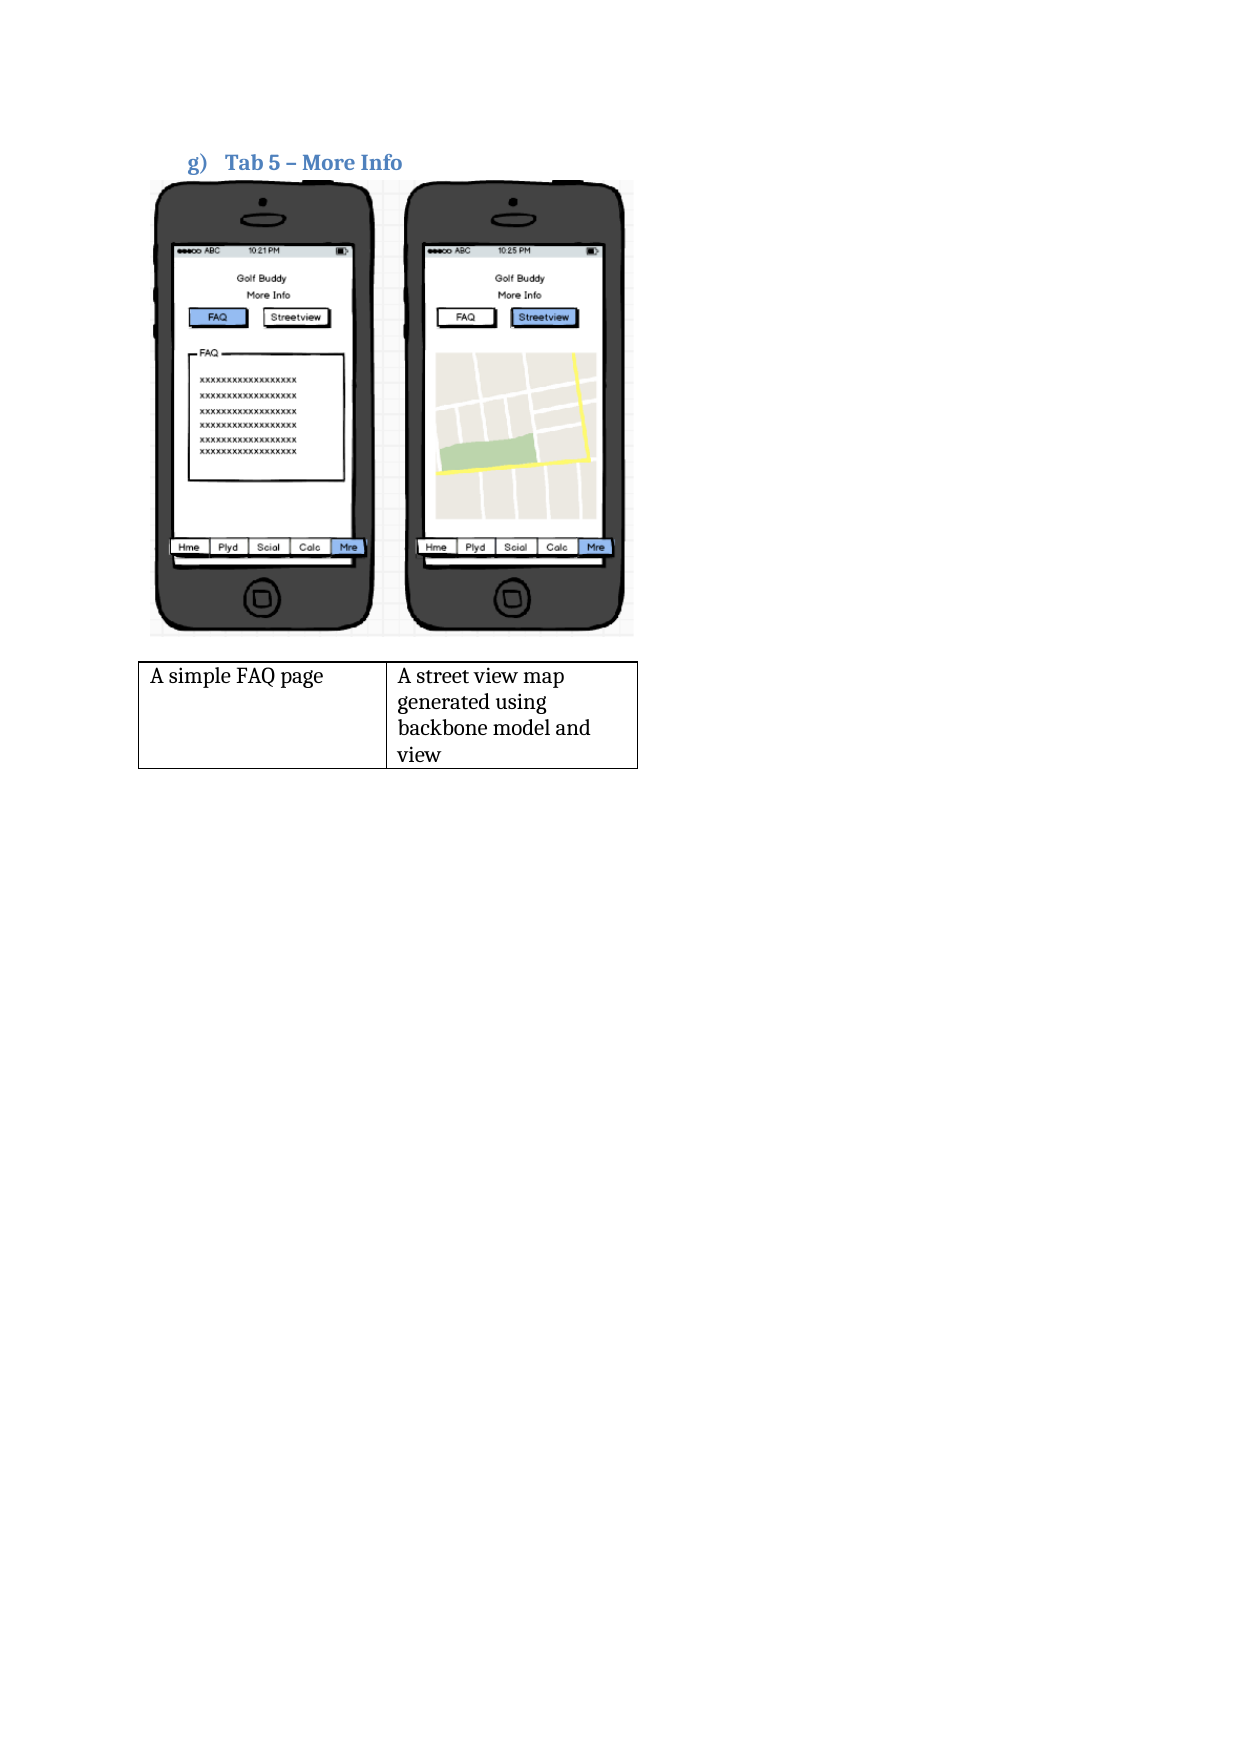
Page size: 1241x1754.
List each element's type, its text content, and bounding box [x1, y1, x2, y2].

table_header A street view map generated using backbone model and view [387, 663, 637, 768]
table_header A simple FAQ page [139, 663, 386, 768]
picture [150, 180, 634, 637]
subtitle Tab 5 – More Info [187, 150, 1090, 176]
